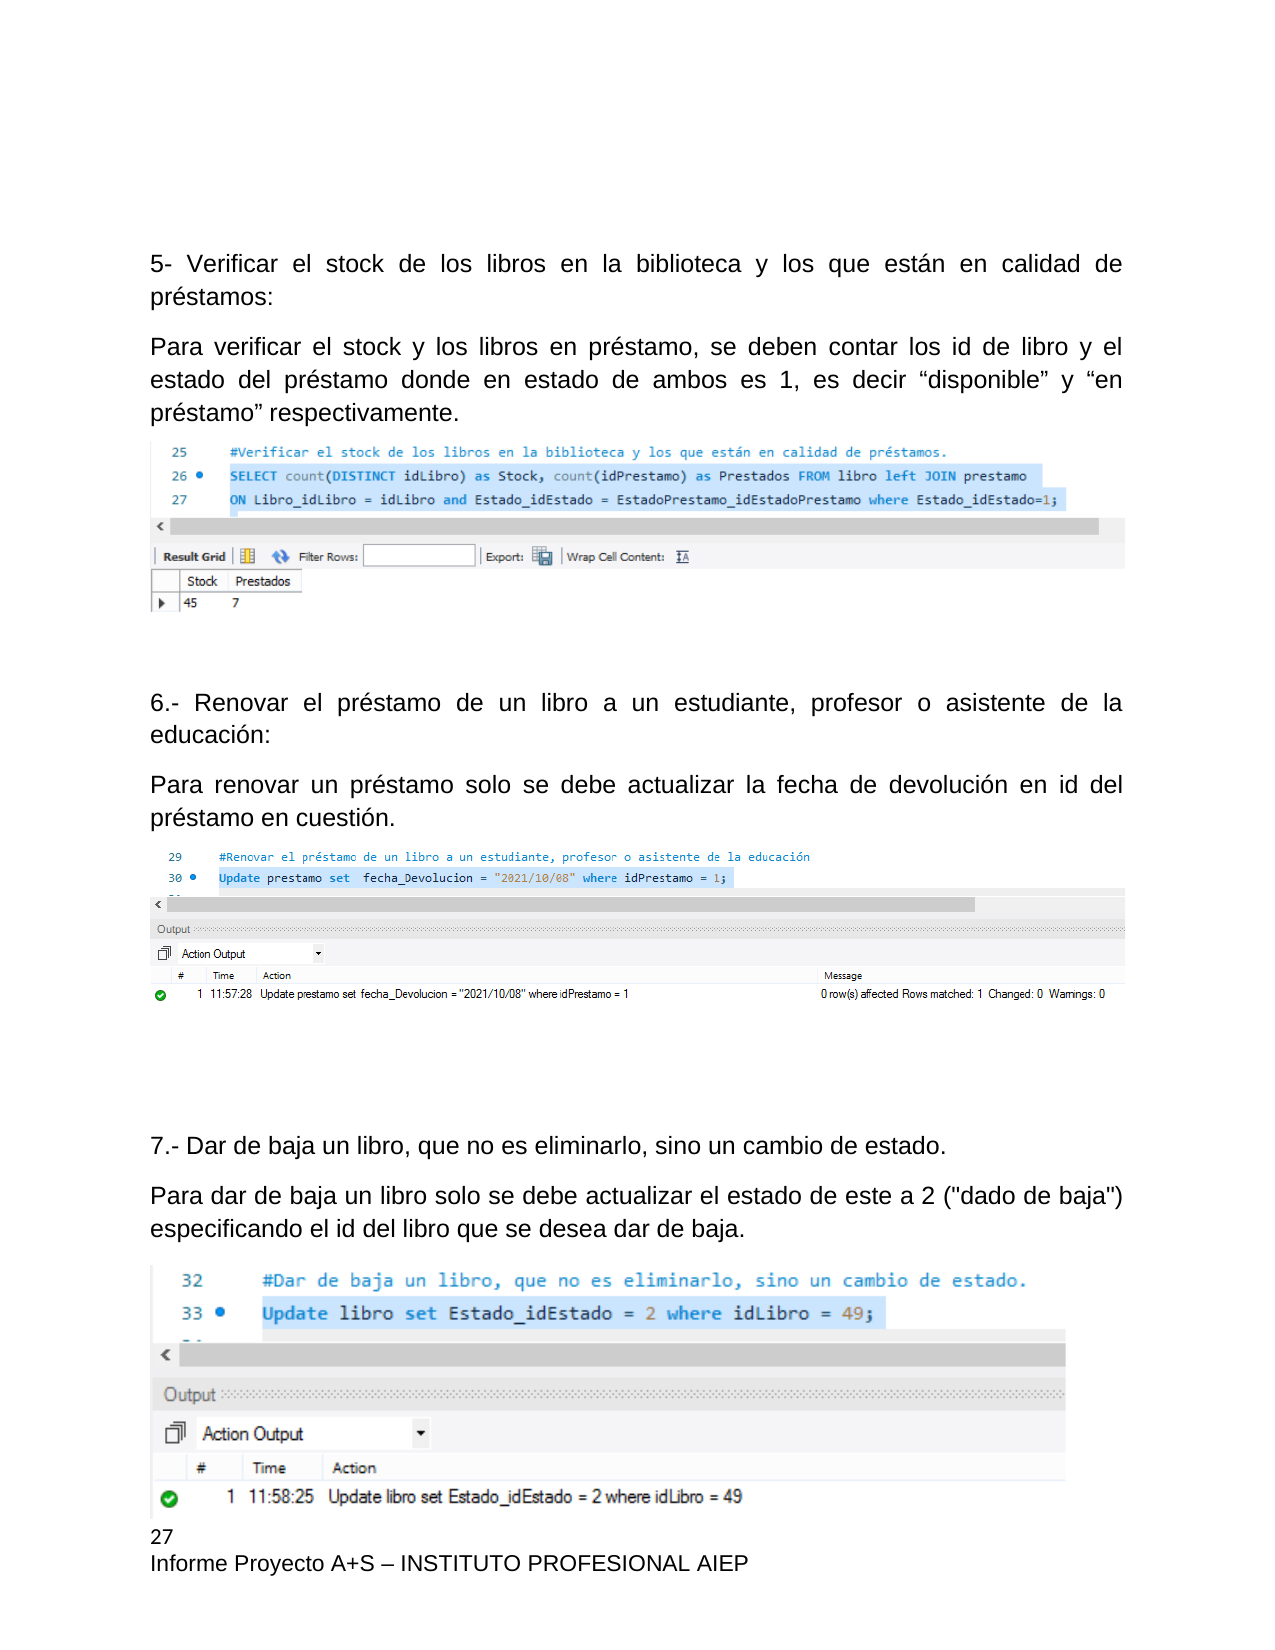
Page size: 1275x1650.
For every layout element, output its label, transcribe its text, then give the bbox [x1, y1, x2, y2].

text 7.- Dar de baja un libro, que no es eliminarlo, sino un cambio de estado. [150, 1131, 1125, 1160]
text Para verificar el stock y los libros en préstamo, se deben contar los id de libro y el estado del préstamo donde en estado de ambos es 1, es decir “disponible” y “en préstamo” respectivamente. [150, 332, 1125, 427]
picture [150, 441, 1125, 613]
text 6.- Renovar el préstamo de un libro a un estudiante, profesor o asistente de la educación: [150, 687, 1125, 749]
text Para dar de baja un libro solo se debe actualizar el estado de este a 2 ("dado de baja") especificando el id del libro que se desea dar de baja. [150, 1181, 1125, 1242]
text Para renovar un préstamo solo se debe actualizar la fecha de devolución en id del préstamo en cuestión. [150, 770, 1125, 832]
picture [150, 1265, 1066, 1519]
text 5- Verificar el stock de los libros en la biblioteca y los que están en calidad de préstamos: [150, 249, 1125, 311]
picture [150, 848, 1125, 1007]
